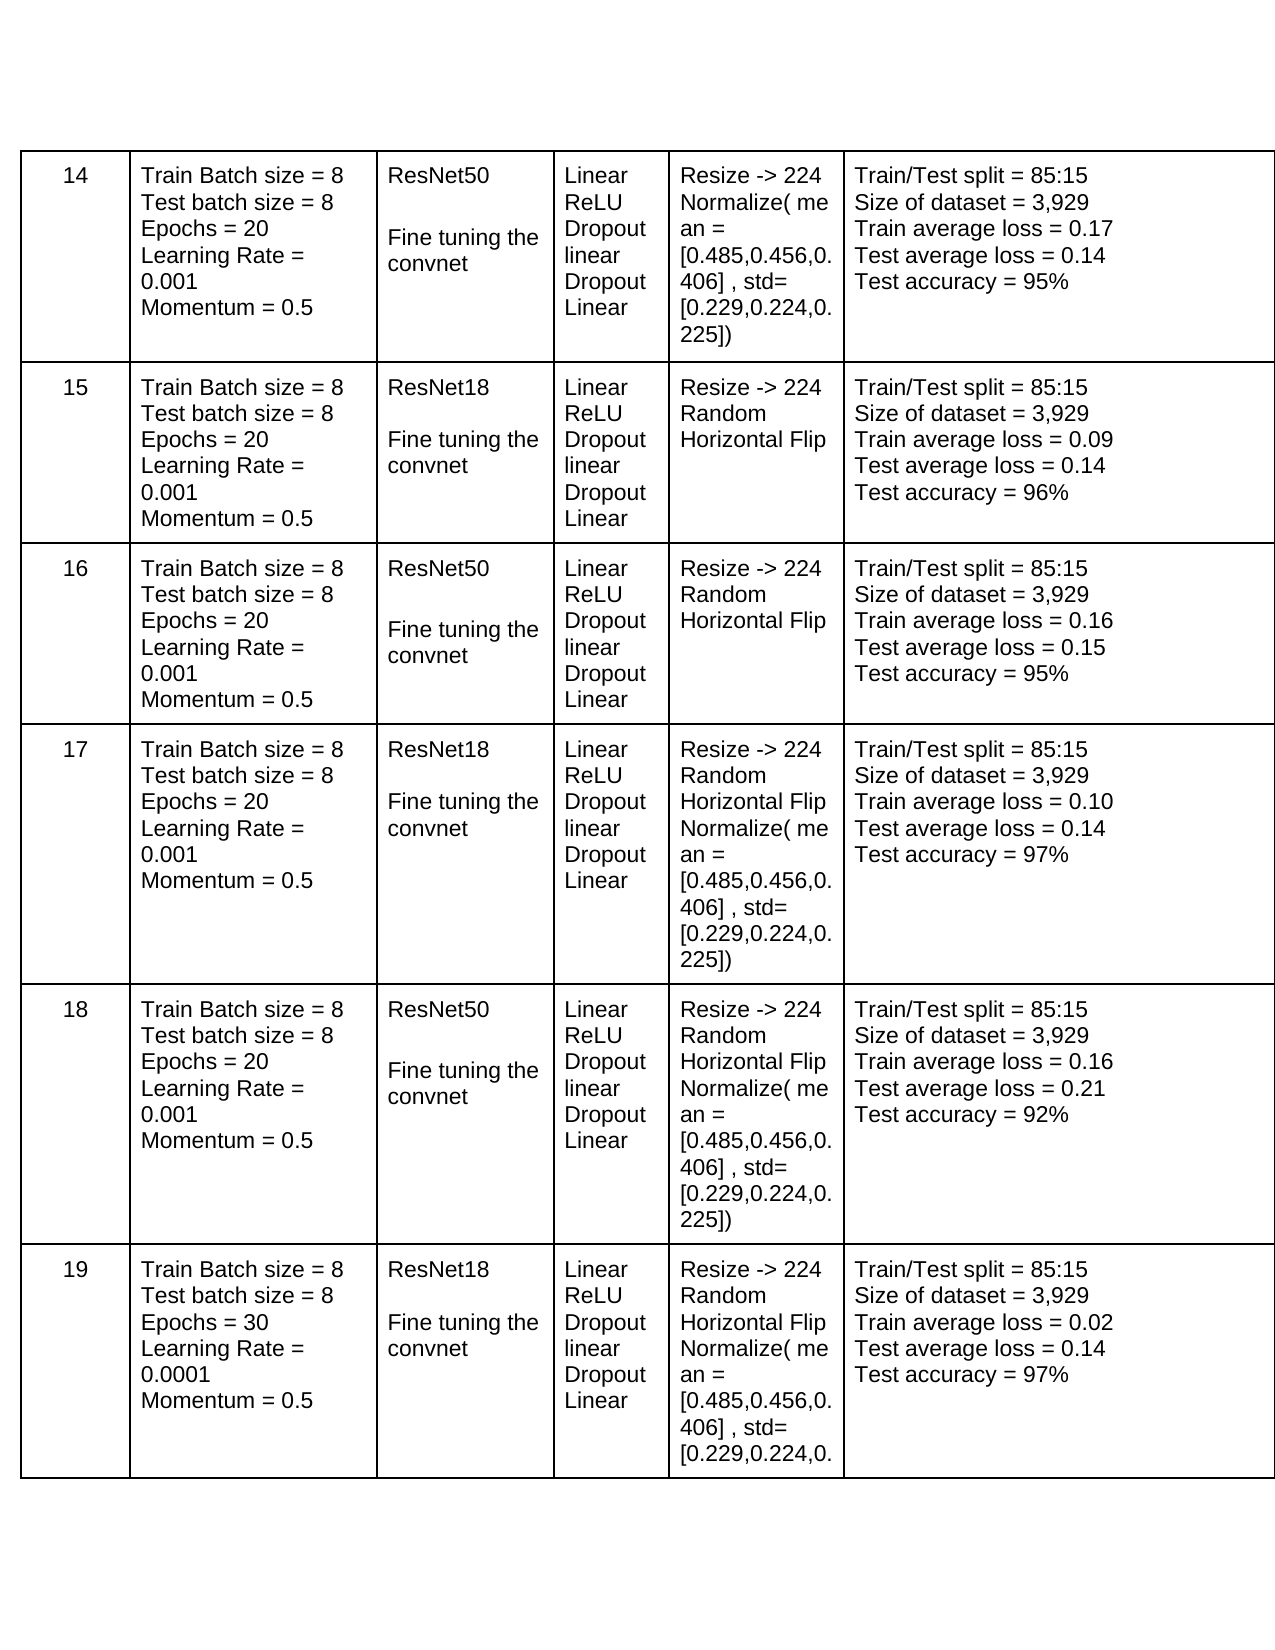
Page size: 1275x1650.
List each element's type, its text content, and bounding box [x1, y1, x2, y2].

table_cell Train Batch size = 8 Test batch size = 8 Epochs = 20 Learning Rate = 0.001 Momentum = 0.5 [131, 725, 376, 983]
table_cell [555, 152, 668, 361]
table_cell Resize -> 224 Random Horizontal Flip Normalize( mean = [0.485,0.456,0.406] , std= [0.229,0.224,0.225]) [670, 985, 843, 1243]
table_cell 16 [22, 544, 129, 723]
table_cell 18 [22, 985, 129, 1243]
table_cell Train/Test split = 85:15 Size of dataset = 3,929 Train average loss = 0.17 Test average loss = 0.14 Test accuracy = 95% [845, 152, 1274, 361]
table_cell Resize -> 224 Random Horizontal Flip Normalize( mean = [0.485,0.456,0.406] , std= [0.229,0.224,0.225]) [670, 725, 843, 983]
table_cell ResNet18 Fine tuning the convnet [378, 363, 553, 542]
table_cell Linear ReLU Dropout linear Dropout Linear [555, 544, 668, 723]
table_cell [670, 1245, 843, 1477]
table_cell Linear ReLU Dropout linear Dropout Linear [555, 985, 668, 1243]
table_cell Resize -> 224 Random Horizontal Flip [670, 544, 843, 723]
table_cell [131, 152, 376, 361]
table_cell ResNet50 Fine tuning the convnet [378, 985, 553, 1243]
table_cell 19 [22, 1245, 129, 1477]
table_cell Linear ReLU Dropout linear Dropout Linear [555, 725, 668, 983]
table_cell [670, 152, 843, 361]
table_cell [378, 1245, 553, 1477]
table_cell ResNet50 Fine tuning the convnet [378, 152, 553, 361]
table_cell Train Batch size = 8 Test batch size = 8 Epochs = 20 Learning Rate = 0.001 Momentum = 0.5 [131, 363, 376, 542]
table_cell Train/Test split = 85:15 Size of dataset = 3,929 Train average loss = 0.09 Test average loss = 0.14 Test accuracy = 96% [845, 363, 1274, 542]
table_cell ResNet18 Fine tuning the convnet [378, 725, 553, 983]
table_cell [555, 1245, 668, 1477]
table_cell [845, 1245, 1274, 1477]
table_cell ResNet50 Fine tuning the convnet [378, 544, 553, 723]
table_cell 15 [22, 363, 129, 542]
table_cell Train/Test split = 85:15 Size of dataset = 3,929 Train average loss = 0.10 Test average loss = 0.14 Test accuracy = 97% [845, 725, 1274, 983]
table_cell 17 [22, 725, 129, 983]
table_cell Train Batch size = 8 Test batch size = 8 Epochs = 20 Learning Rate = 0.001 Momentum = 0.5 [131, 544, 376, 723]
table_cell Resize -> 224 Random Horizontal Flip [670, 363, 843, 542]
table_cell Train/Test split = 85:15 Size of dataset = 3,929 Train average loss = 0.16 Test average loss = 0.21 Test accuracy = 92% [845, 985, 1274, 1243]
table_cell 14 [22, 152, 129, 361]
table_cell Train Batch size = 8 Test batch size = 8 Epochs = 20 Learning Rate = 0.001 Momentum = 0.5 [131, 985, 376, 1243]
table_cell Train/Test split = 85:15 Size of dataset = 3,929 Train average loss = 0.16 Test average loss = 0.15 Test accuracy = 95% [845, 544, 1274, 723]
table_cell Linear ReLU Dropout linear Dropout Linear [555, 363, 668, 542]
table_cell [131, 1245, 376, 1477]
